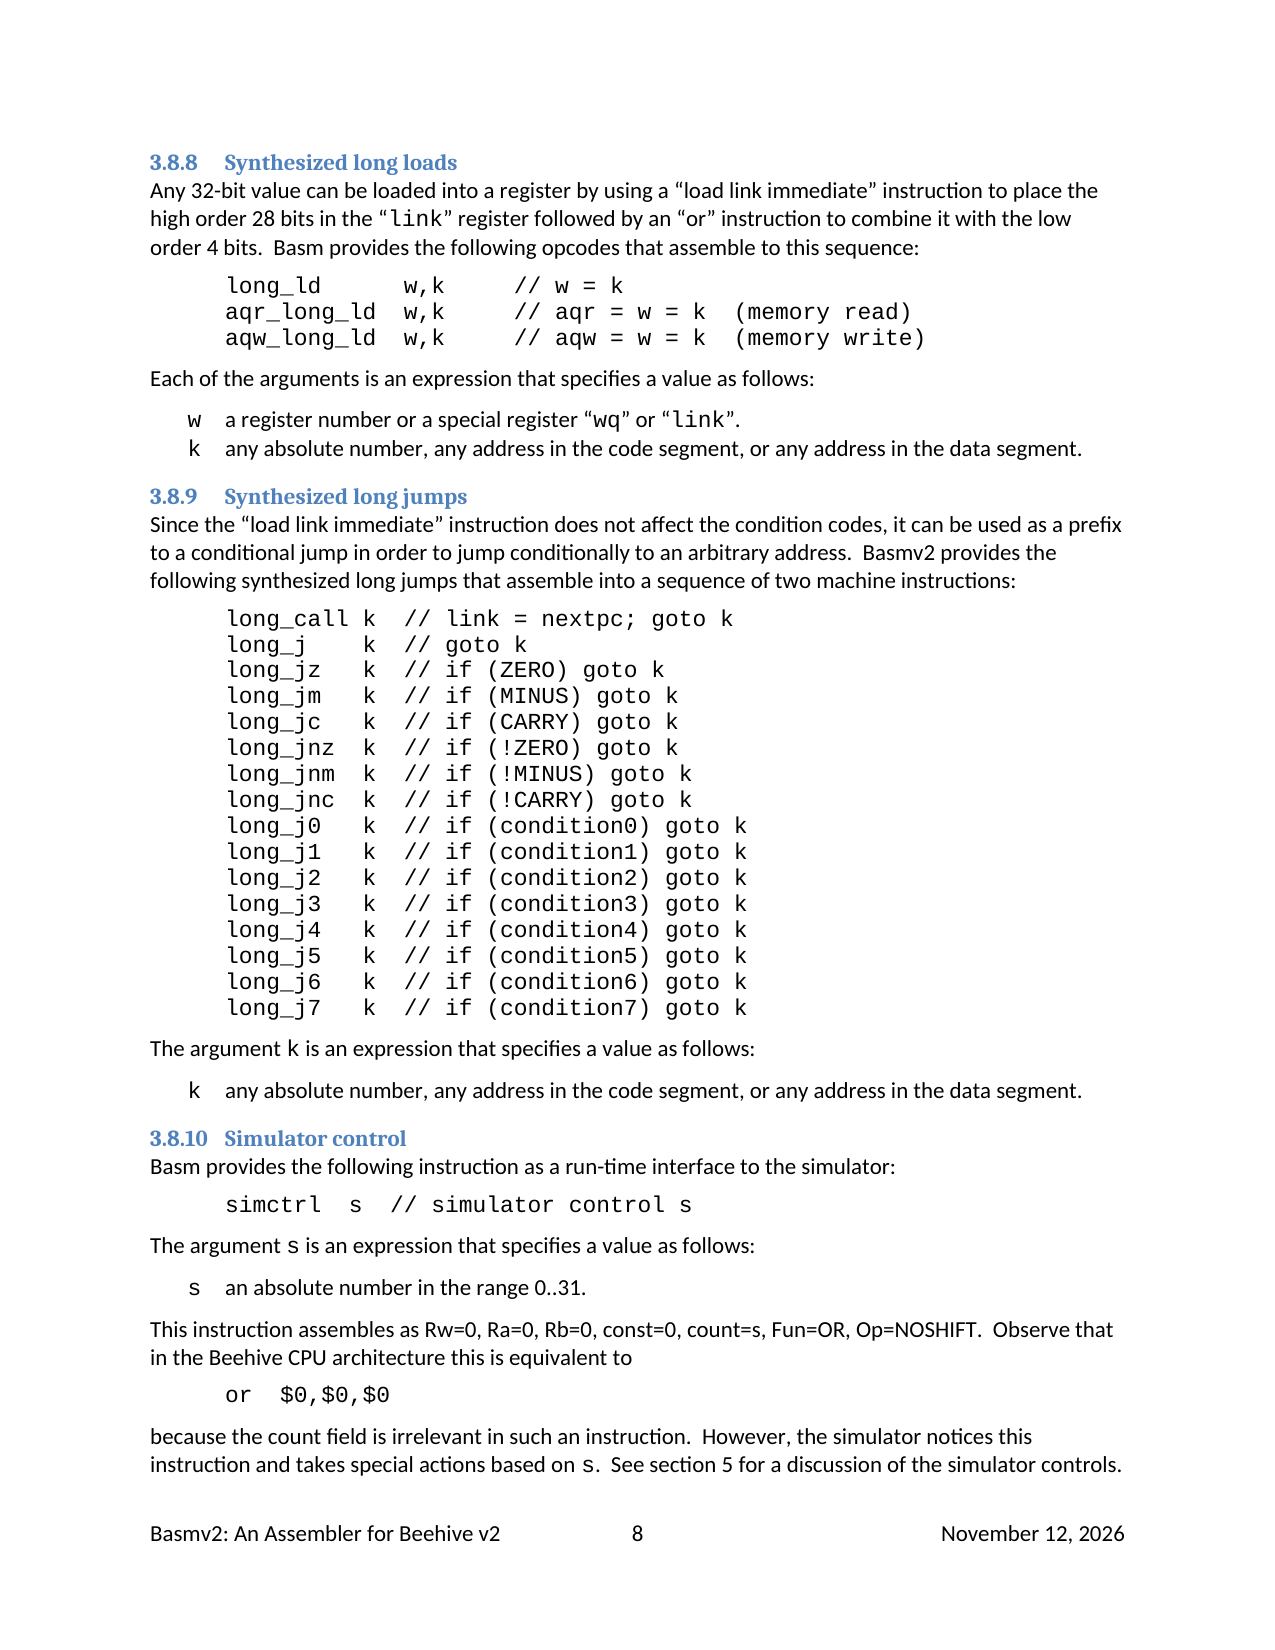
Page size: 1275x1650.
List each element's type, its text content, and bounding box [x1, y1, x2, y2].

subtitle Synthesized long jumps [150, 484, 1125, 510]
text simctrl s // simulator control s [225, 1193, 1125, 1219]
text long_jnm k // if (!MINUS) goto k [225, 763, 1125, 788]
text long_jnz k // if (!ZERO) goto k [225, 737, 1125, 763]
text aqr_long_ld w,k // aqr = w = k (memory read) [225, 300, 1125, 326]
text The argument k is an expression that specifies a value as follows: [150, 1034, 1125, 1064]
text aqw_long_ld w,k // aqw = w = k (memory write) [225, 326, 1125, 352]
text long_j5 k // if (condition5) goto k [225, 944, 1125, 970]
subtitle Synthesized long loads [150, 150, 1125, 176]
text long_jnc k // if (!CARRY) goto k [225, 788, 1125, 814]
text long_jz k // if (ZERO) goto k [225, 659, 1125, 685]
text w a register number or a special register “wq” or “link”. [187, 405, 1125, 434]
text Basm provides the following instruction as a run-time interface to the simulator: [150, 1152, 1125, 1181]
text long_j6 k // if (condition6) goto k [225, 970, 1125, 996]
text long_j1 k // if (condition1) goto k [225, 840, 1125, 866]
text long_j0 k // if (condition0) goto k [225, 814, 1125, 840]
subtitle Simulator control [150, 1126, 1125, 1152]
text long_jc k // if (CARRY) goto k [225, 711, 1125, 737]
text k any absolute number, any address in the code segment, or any address in the data segment. [187, 434, 1125, 463]
text long_j3 k // if (condition3) goto k [225, 892, 1125, 918]
text s an absolute number in the range 0..31. [187, 1273, 1125, 1302]
text long_j7 k // if (condition7) goto k [225, 996, 1125, 1022]
text long_call k // link = nextpc; goto k [225, 607, 1125, 633]
text long_j k // goto k [225, 633, 1125, 659]
text This instruction assembles as Rw=0, Ra=0, Rb=0, const=0, count=s, Fun=OR, Op=NOSHIFT. Observe that in the Beehive CPU architecture this is equivalent to [150, 1315, 1125, 1371]
text long_ld w,k // w = k [225, 274, 1125, 300]
text long_j4 k // if (condition4) goto k [225, 918, 1125, 944]
text or $0,$0,$0 [225, 1383, 1125, 1409]
text k any absolute number, any address in the code segment, or any address in the data segment. [187, 1076, 1125, 1105]
text because the count field is irrelevant in such an instruction. However, the simulator notices this instruction and takes special actions based on s. See section 4 for a discussion of the simulator controls. [150, 1422, 1125, 1479]
text long_j2 k // if (condition2) goto k [225, 866, 1125, 892]
text Any 32-bit value can be loaded into a register by using a “load link immediate” instruction to place the high order 28 bits in the “link” register followed by an “or” instruction to combine it with the low order 4 bits. Basm provides the following opcodes that assemble to this sequence: [150, 176, 1125, 262]
text long_jm k // if (MINUS) goto k [225, 685, 1125, 711]
text Since the “load link immediate” instruction does not affect the condition codes, it can be used as a prefix to a conditional jump in order to jump conditionally to an arbitrary address. Basmv2 provides the following synthesized long jumps that assemble into a sequence of two machine instructions: [150, 510, 1125, 594]
text The argument s is an expression that specifies a value as follows: [150, 1231, 1125, 1261]
text Each of the arguments is an expression that specifies a value as follows: [150, 364, 1125, 392]
